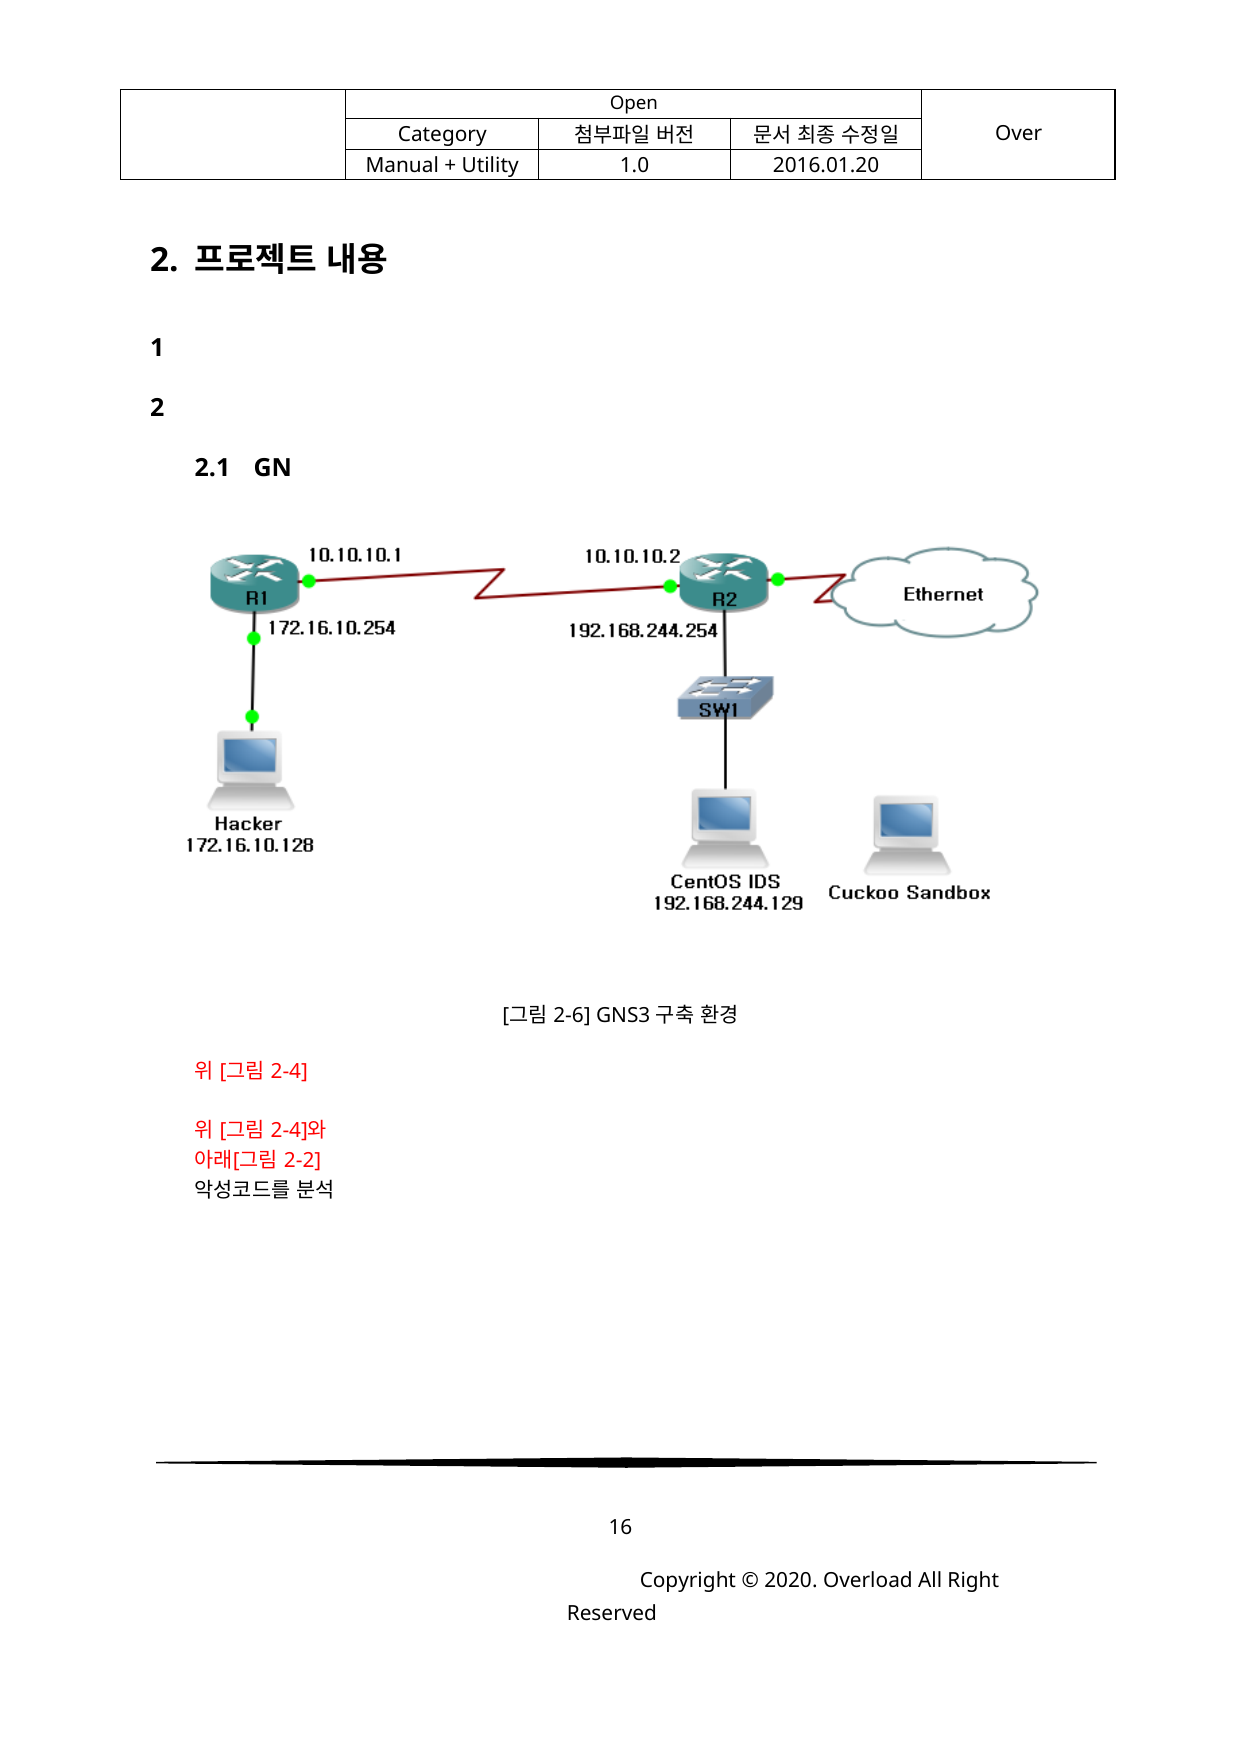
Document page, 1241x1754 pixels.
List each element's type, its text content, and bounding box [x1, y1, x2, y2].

subtitle 프로젝트 내용 [150, 232, 1090, 281]
text 위 [그림 2-4] [194, 1054, 1090, 1084]
text 아래[그림 2-2] [194, 1143, 1090, 1173]
list GN [194, 450, 1090, 484]
text 위 [그림 2-4]와 [194, 1113, 1090, 1143]
picture [177, 510, 1063, 999]
text 악성코드를 분석 [194, 1173, 1090, 1204]
